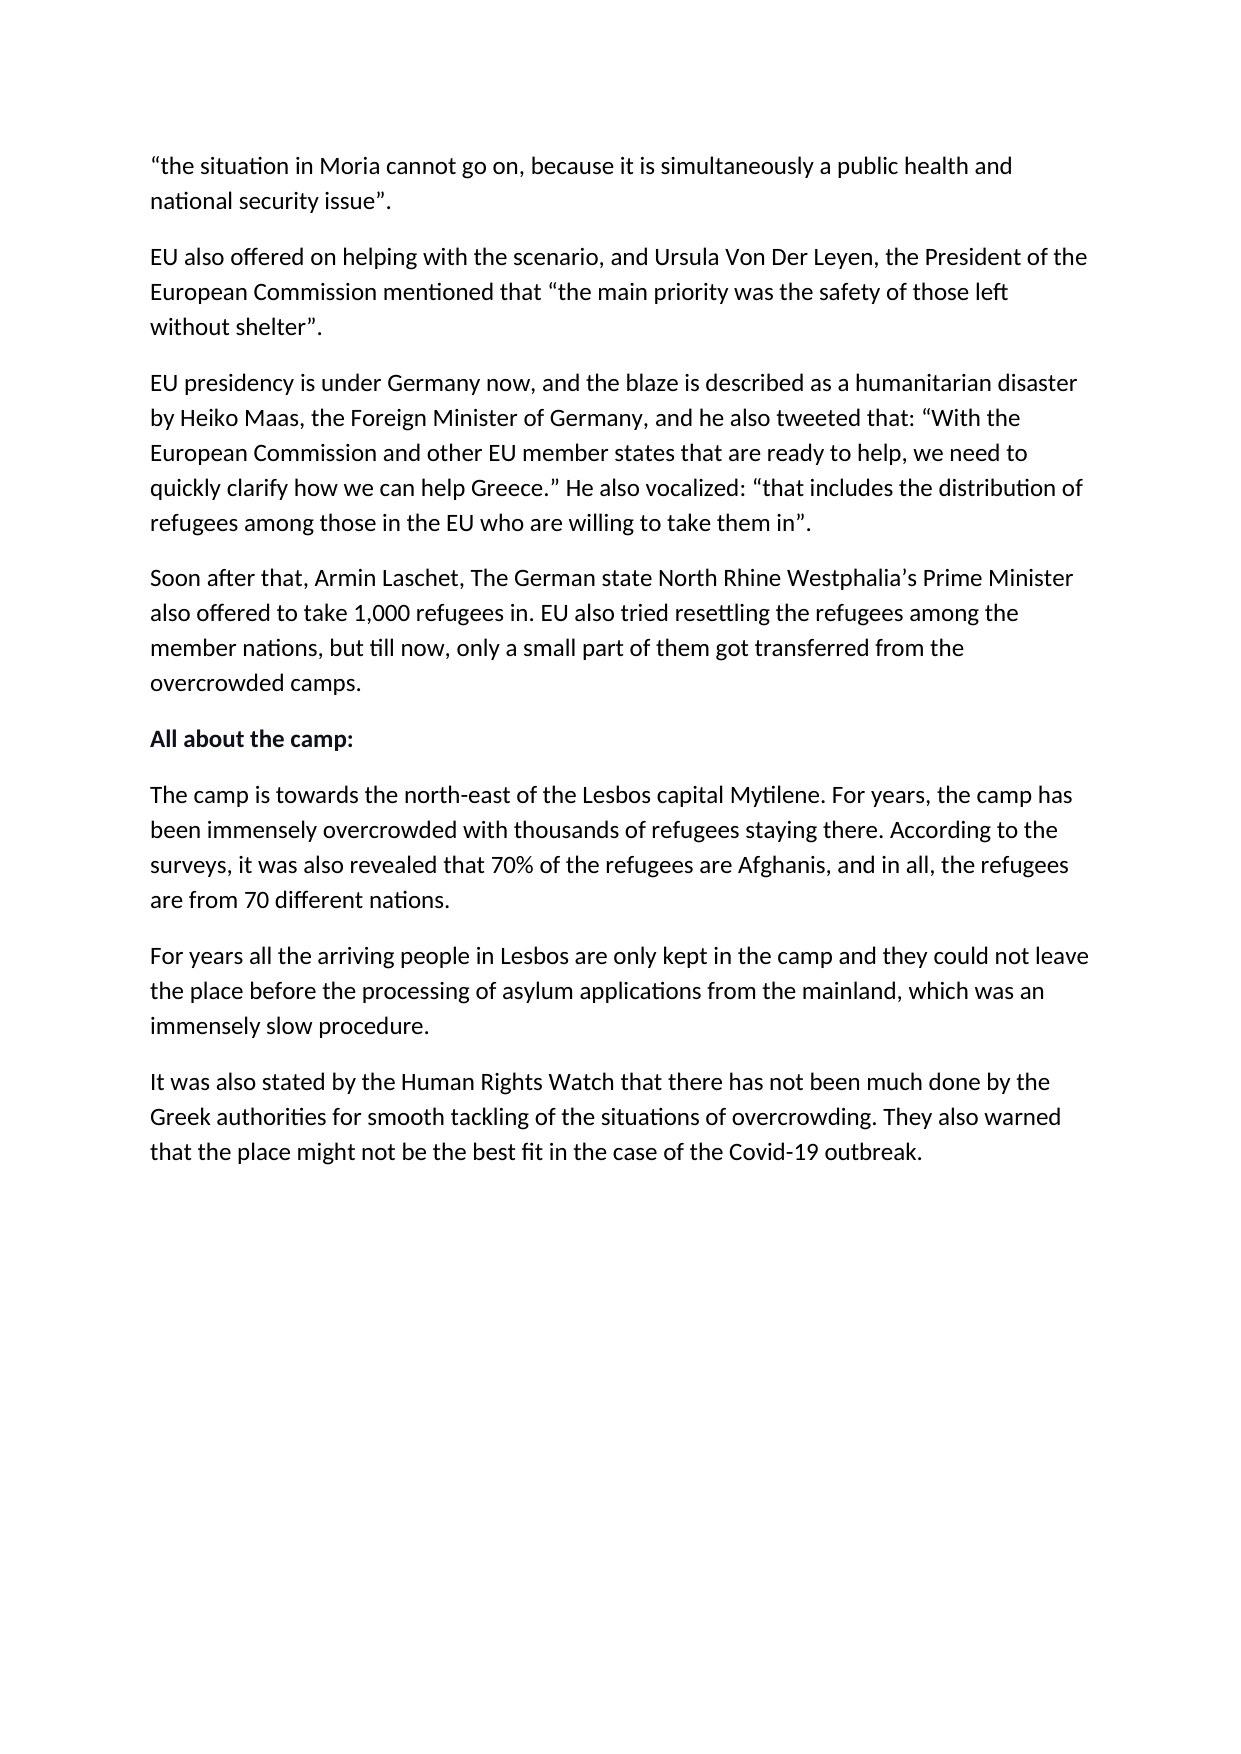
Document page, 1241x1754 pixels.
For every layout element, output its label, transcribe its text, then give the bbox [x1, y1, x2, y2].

text For years all the arriving people in Lesbos are only kept in the camp and they could not leave the place before the processing of asylum applications from the mainland, which was an immensely slow procedure. [150, 940, 1090, 1041]
text It was also stated by the Human Rights Watch that there has not been much done by the Greek authorities for smooth tackling of the situations of overcrowding. They also warned that the place might not be the best fit in the case of the Covid-19 outbreak. [150, 1066, 1090, 1166]
text EU presidency is under Germany now, and the blaze is described as a humanitarian disaster by Heiko Maas, the Foreign Minister of Germany, and he also tweeted that: “With the European Commission and other EU member states that are ready to help, we need to quickly clarify how we can help Greece.” He also vocalized: “that includes the distribution of refugees among those in the EU who are willing to take them in”. [150, 367, 1090, 537]
text EU also offered on helping with the scenario, and Ursula Von Der Leyen, the President of the European Commission mentioned that “the main priority was the safety of those left without shelter”. [150, 241, 1090, 341]
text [150, 150, 1090, 216]
text The camp is towards the north-east of the Lesbos capital Mytilene. For years, the camp has been immensely overcrowded with thousands of refugees staying there. According to the surveys, it was also revealed that 70% of the refugees are Afghanis, and in all, the refugees are from 70 different nations. [150, 779, 1090, 915]
text All about the camp: [150, 723, 1090, 754]
text Soon after that, Armin Laschet, The German state North Rhine Westphalia’s Prime Minister also offered to take 1,000 refugees in. EU also tried resettling the refugees among the member nations, but till now, only a small part of them got transferred from the overcrowded camps. [150, 562, 1090, 698]
